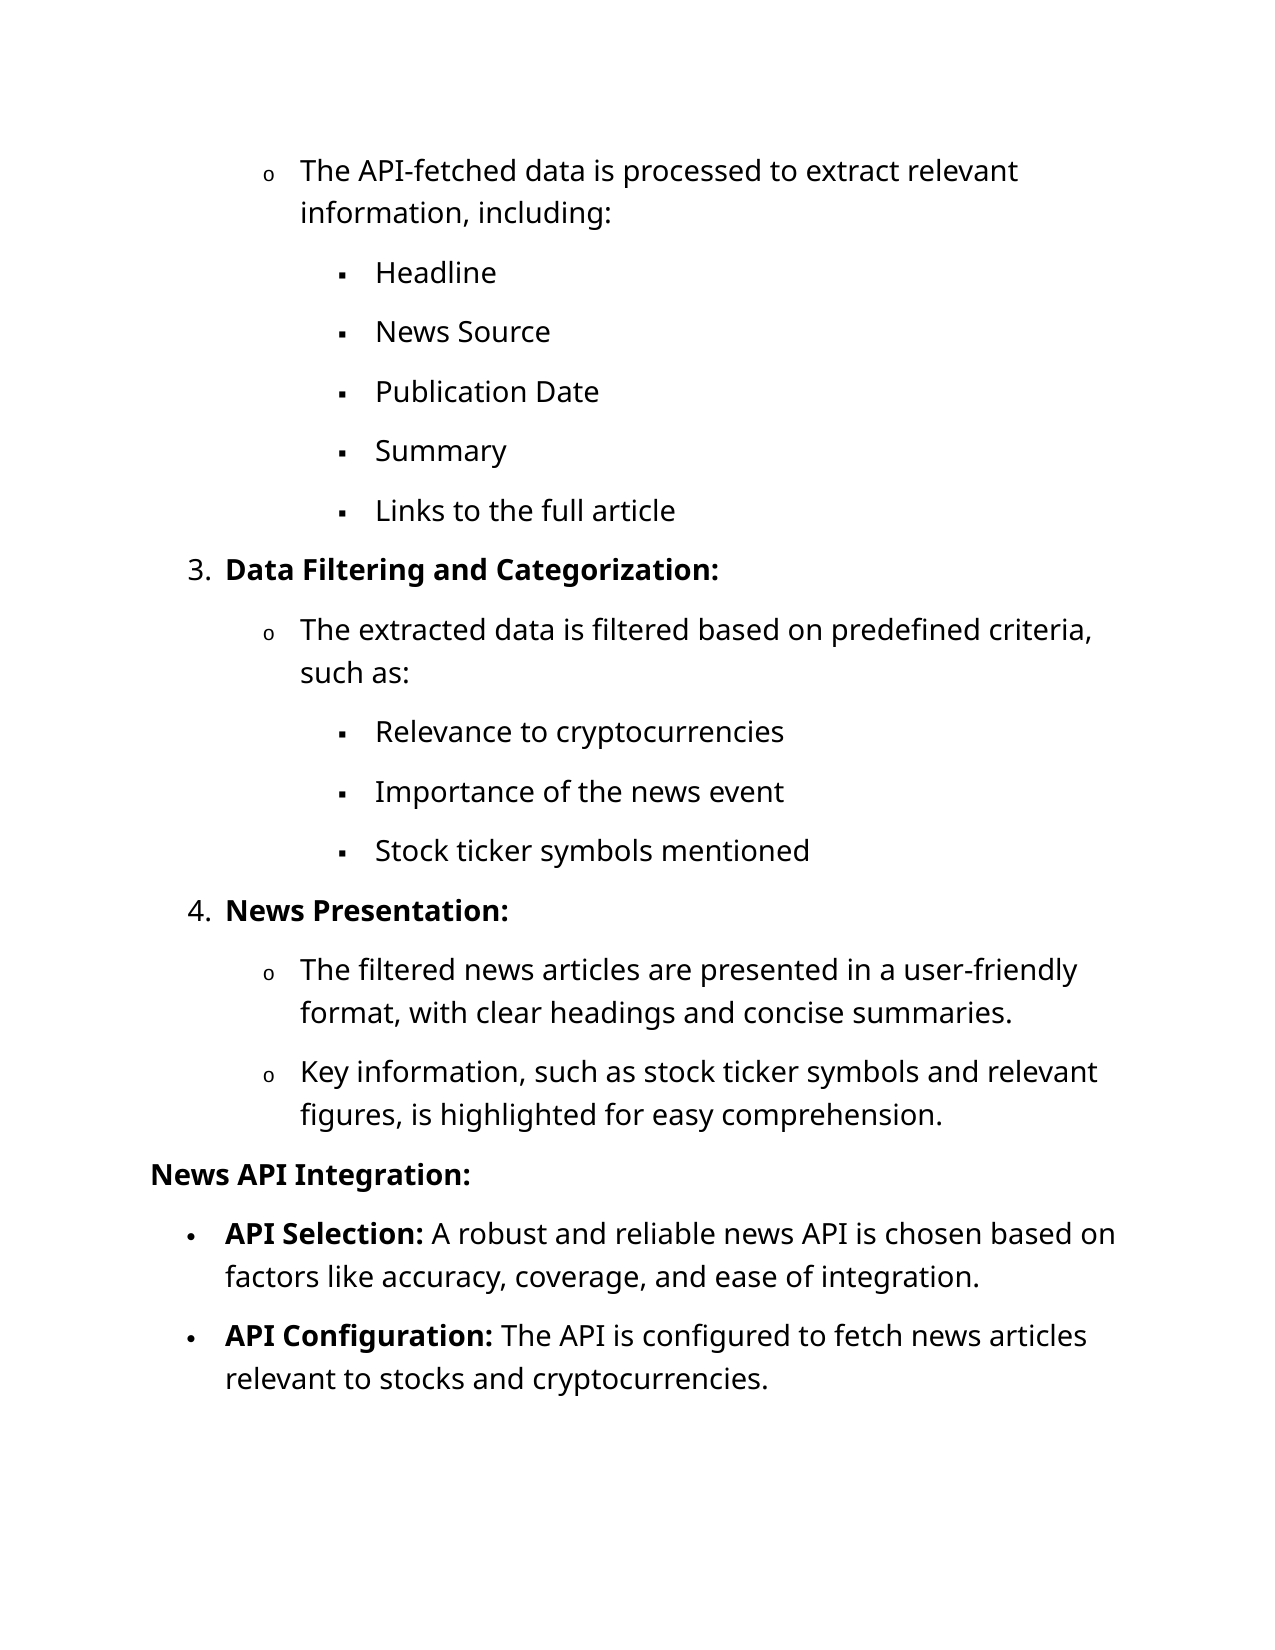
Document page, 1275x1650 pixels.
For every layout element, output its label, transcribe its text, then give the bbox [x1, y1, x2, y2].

list Summary [337, 431, 1125, 470]
text News API Integration: [150, 1154, 1125, 1194]
list Key information, such as stock ticker symbols and relevant figures, is highlighted for easy comprehension. [262, 1052, 1125, 1134]
list Importance of the news event [337, 771, 1125, 811]
list News Source [337, 312, 1125, 351]
list Data Filtering and Categorization: [187, 550, 1125, 589]
list Publication Date [337, 371, 1125, 411]
list The API-fetched data is processed to extract relevant information, including: [262, 150, 1125, 232]
list Relevance to cryptocurrencies [337, 711, 1125, 751]
list News Presentation: [187, 890, 1125, 929]
list API Selection: A robust and reliable news API is chosen based on factors like accuracy, coverage, and ease of integration. [187, 1213, 1125, 1296]
list The filtered news articles are presented in a user-friendly format, with clear headings and concise summaries. [262, 949, 1125, 1032]
list The extracted data is filtered based on predefined criteria, such as: [262, 609, 1125, 692]
list API Configuration: The API is configured to fetch news articles relevant to stocks and cryptocurrencies. [187, 1316, 1125, 1398]
list Stock ticker symbols mentioned [337, 830, 1125, 870]
list Links to the full article [337, 490, 1125, 530]
list Headline [337, 252, 1125, 292]
